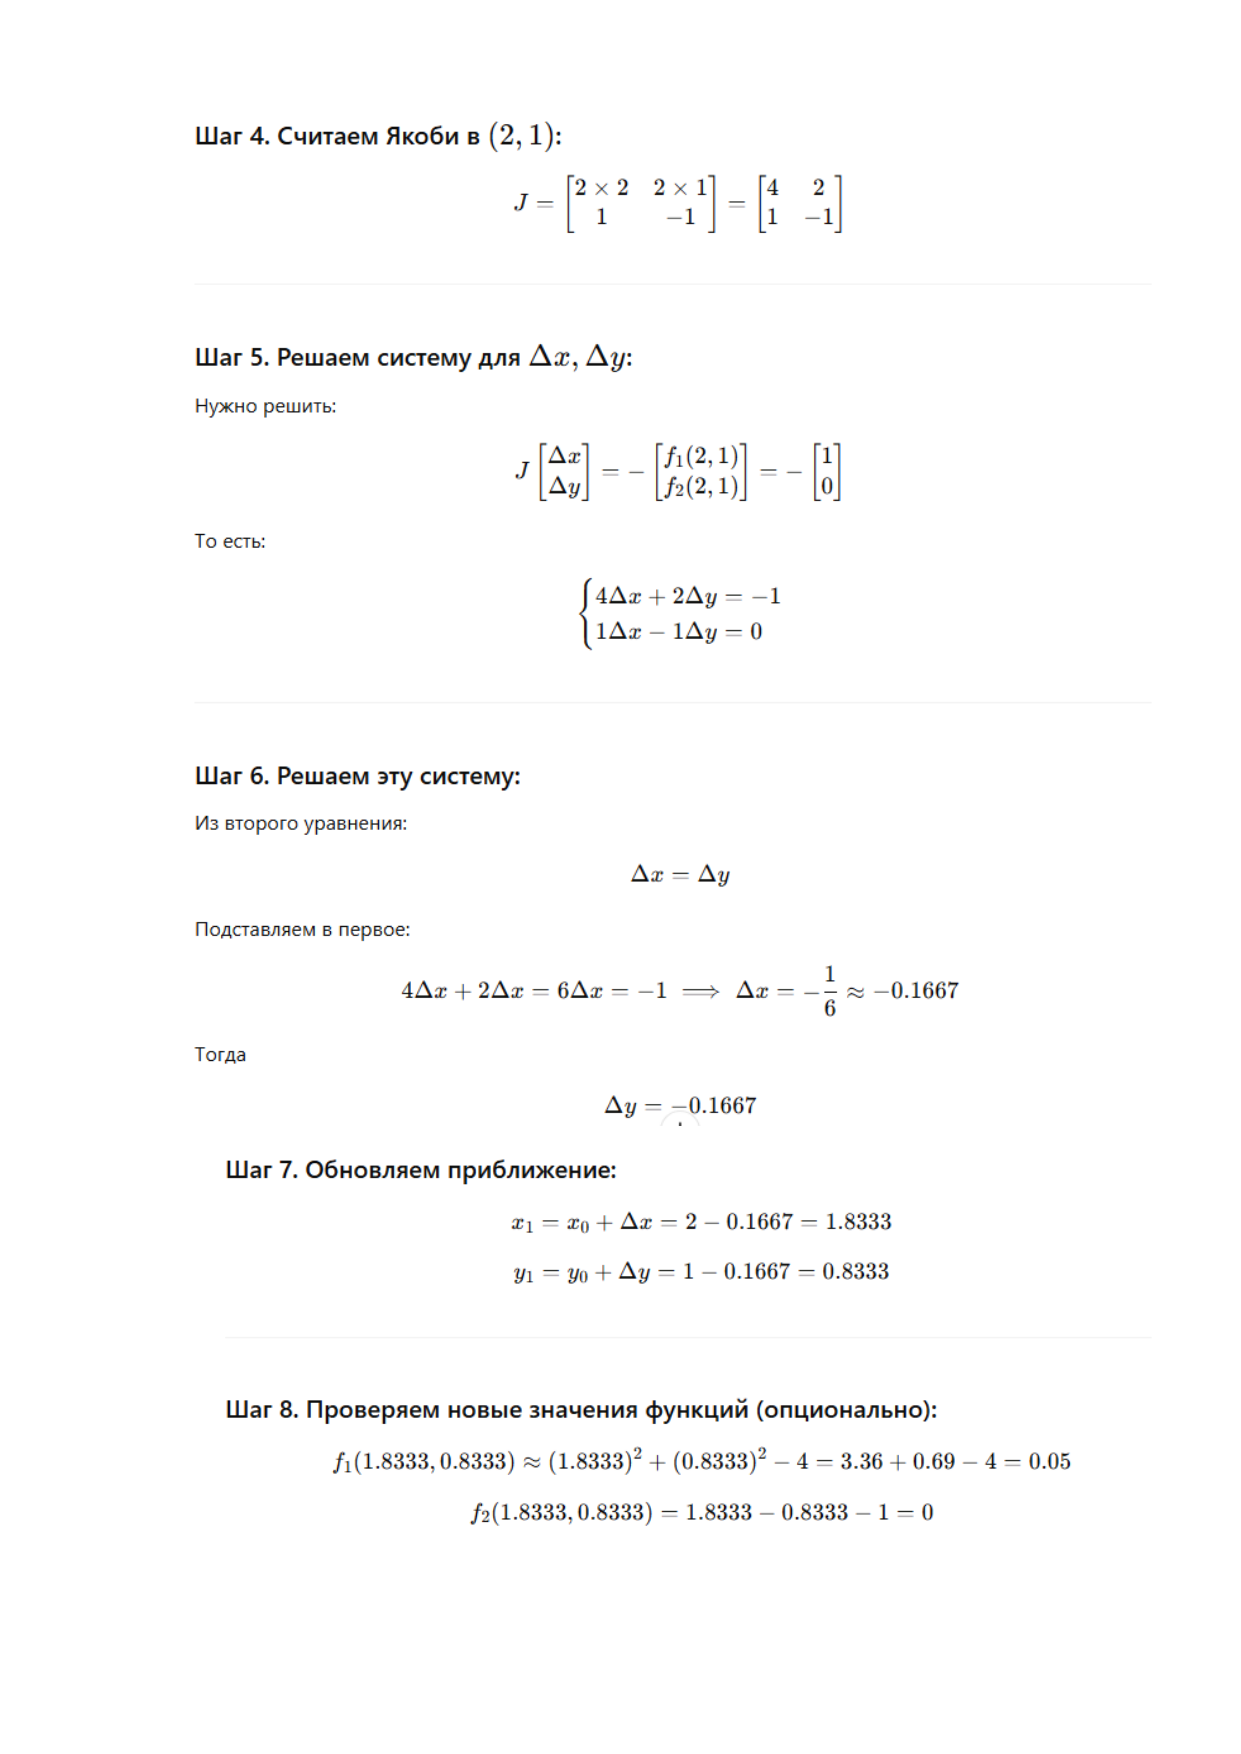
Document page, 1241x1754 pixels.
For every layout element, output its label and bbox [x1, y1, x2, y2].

picture [177, 118, 1152, 1547]
